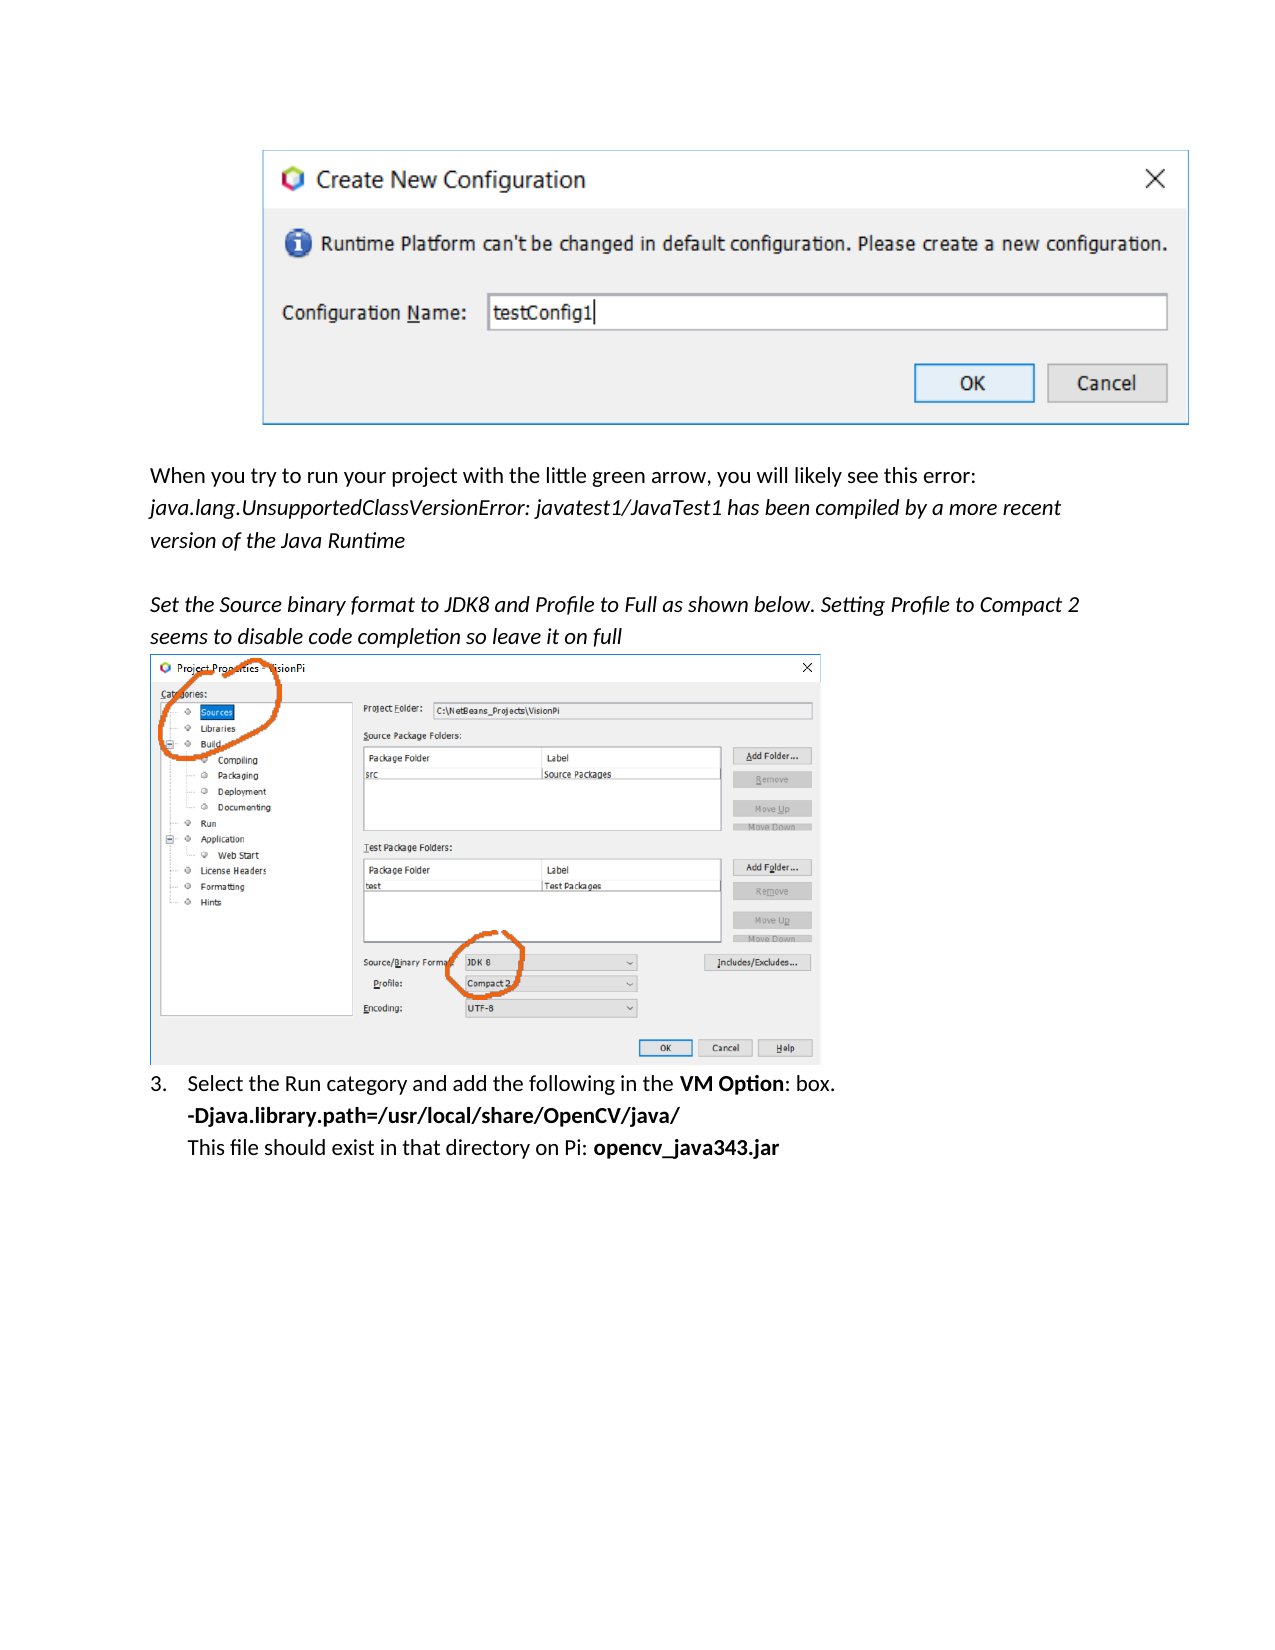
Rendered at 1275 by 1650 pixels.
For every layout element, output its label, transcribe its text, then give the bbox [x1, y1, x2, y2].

text java.lang.UnsupportedClassVersionError: javatest1/JavaTest1 has been compiled by a more recent version of the Java Runtime [150, 493, 1125, 554]
list This file should exist in that directory on Pi: opencv_java343.jar [187, 1133, 1125, 1161]
list -Djava.library.path=/usr/local/share/OpenCV/java/ [187, 1101, 1125, 1129]
list Select the Run category and add the following in the VM Option: box. [150, 1069, 1125, 1097]
picture [262, 150, 1189, 425]
text When you try to run your project with the little green arrow, you will likely see this error: [150, 461, 1125, 489]
text Set the Source binary format to JDK8 and Profile to Full as shown below. Setting Profile to Compact 2 seems to disable code completion so leave it on full [150, 590, 1125, 650]
picture [150, 654, 821, 1065]
